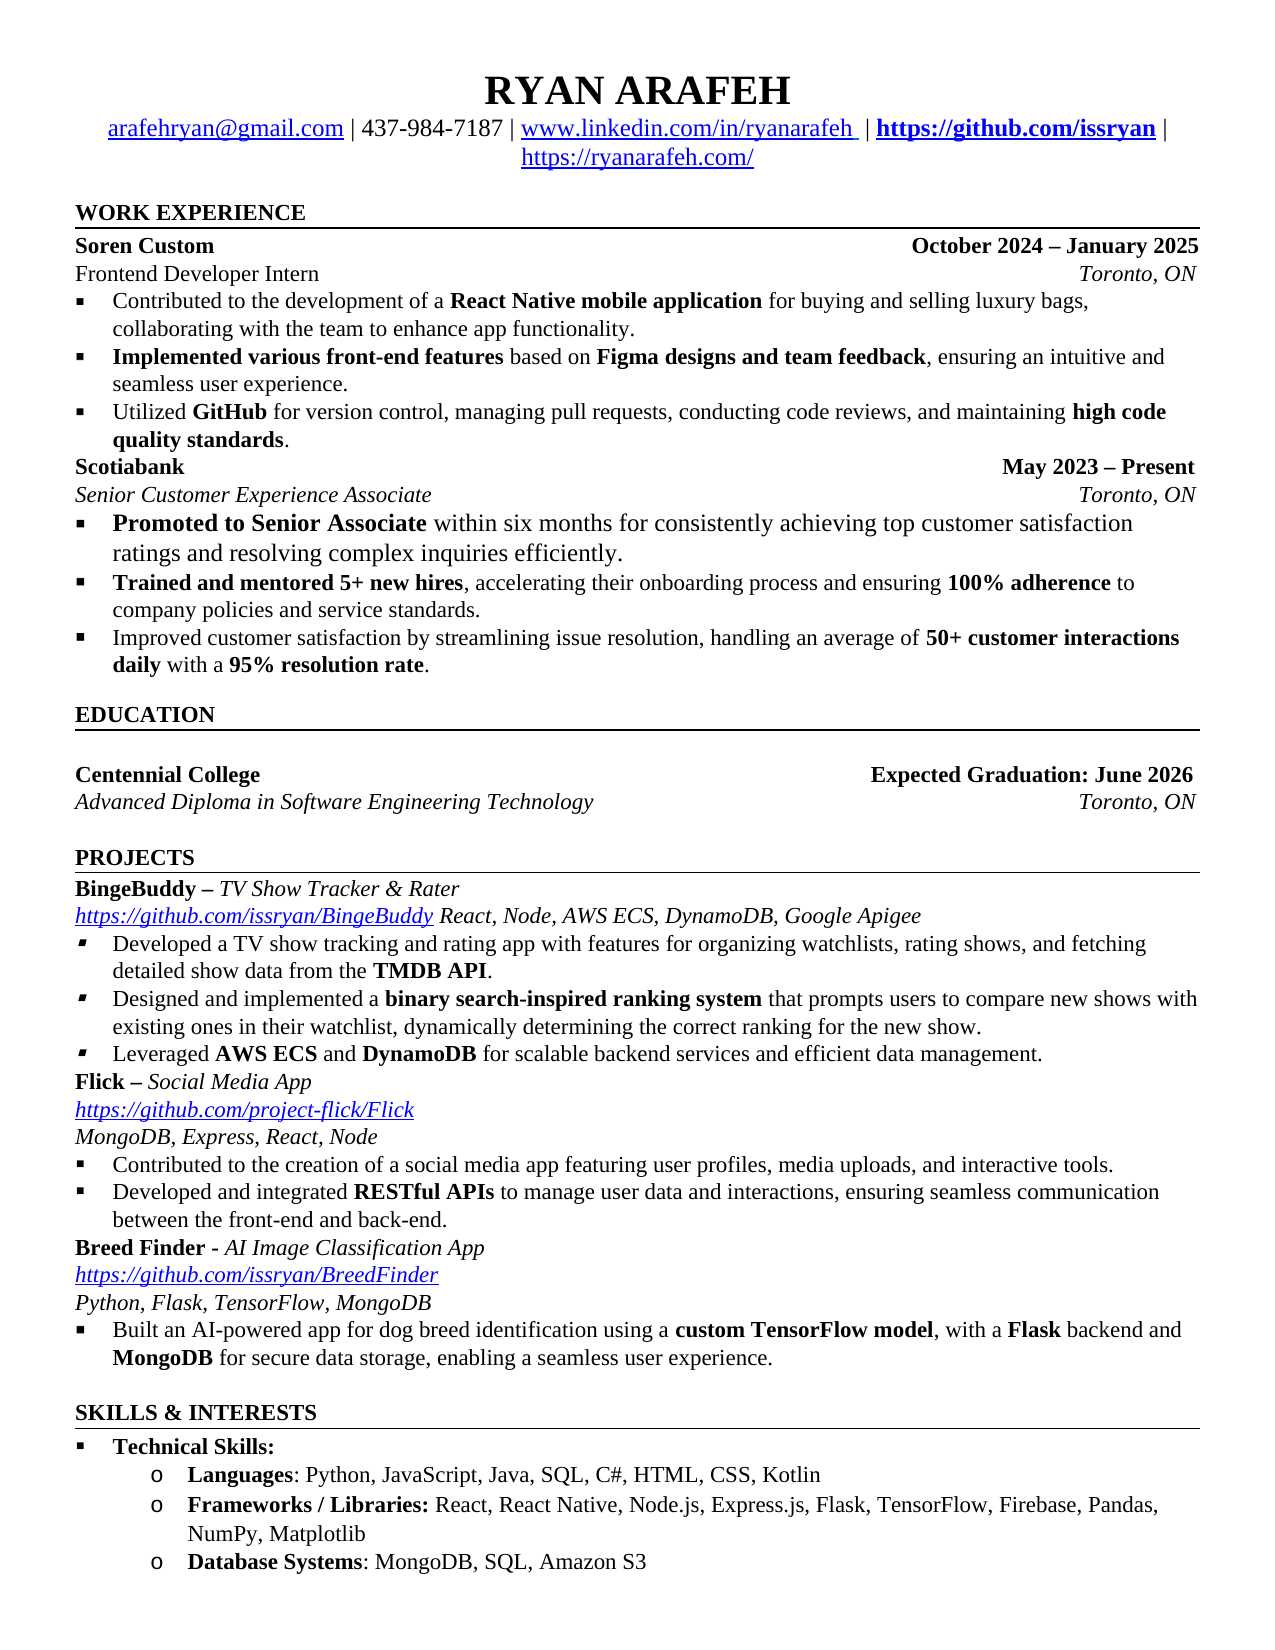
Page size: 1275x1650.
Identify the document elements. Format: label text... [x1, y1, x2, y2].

list Trained and mentored 5+ new hires, accelerating their onboarding process and ensuring 100% adherence to company policies and service standards. [75, 569, 1200, 623]
text EDUCATION [75, 701, 1200, 729]
list Built an AI-powered app for dog breed identification using a custom TensorFlow model, with a Flask backend and MongoDB for secure data storage, enabling a seamless user experience. [75, 1316, 1200, 1370]
list Developed a TV show tracking and rating app with features for organizing watchlists, rating shows, and fetching detailed show data from the TMDB API. [75, 930, 1200, 984]
list Promoted to Senior Associate within six months for consistently achieving top customer satisfaction ratings and resolving complex inquiries efficiently. [75, 508, 1200, 567]
text RYAN ARAFEH [75, 66, 1200, 113]
list Contributed to the creation of a social media app featuring user profiles, media uploads, and interactive tools. [75, 1151, 1200, 1177]
text Centennial College Expected Graduation: June 2026 [75, 761, 1200, 787]
list Database Systems: MongoDB, SQL, Amazon S3 [150, 1548, 1200, 1576]
list Utilized GitHub for version control, managing pull requests, conducting code reviews, and maintaining high code quality standards. [75, 398, 1200, 452]
text Frontend Developer Intern Toronto, ON [75, 260, 1200, 286]
text Flick – Social Media App https://github.com/project-flick/Flick [75, 1068, 1200, 1122]
text Python, Flask, TensorFlow, MongoDB [75, 1289, 1200, 1315]
list Languages: Python, JavaScript, Java, SQL, C#, HTML, CSS, Kotlin [150, 1461, 1200, 1489]
list Developed and integrated RESTful APIs to manage user data and interactions, ensuring seamless communication between the front-end and back-end. [75, 1178, 1200, 1232]
list Contributed to the development of a React Native mobile application for buying and selling luxury bags, collaborating with the team to enhance app functionality. [75, 288, 1200, 342]
text Breed Finder - AI Image Classification App https://github.com/issryan/BreedFinder [75, 1234, 1200, 1288]
list Improved customer satisfaction by streamlining issue resolution, handling an average of 50+ customer interactions daily with a 95% resolution rate. [75, 624, 1200, 678]
text Soren Custom October 2024 – January 2025 [75, 232, 1200, 259]
text MongoDB, Express, React, Node [75, 1123, 1200, 1149]
text Senior Customer Experience Associate Toronto, ON [75, 481, 1200, 507]
list Leveraged AWS ECS and DynamoDB for scalable backend services and efficient data management. [75, 1040, 1200, 1067]
text WORK EXPERIENCE [75, 199, 1200, 227]
list Technical Skills: [75, 1433, 1200, 1459]
text Advanced Diploma in Software Engineering Technology Toronto, ON [75, 788, 1200, 815]
list Frameworks / Libraries: React, React Native, Node.js, Express.js, Flask, TensorFlow, Firebase, Pandas, NumPy, Matplotlib [150, 1491, 1200, 1547]
list Designed and implemented a binary search-inspired ranking system that prompts users to compare new shows with existing ones in their watchlist, dynamically determining the correct ranking for the new show. [75, 985, 1200, 1039]
text BingeBuddy – TV Show Tracker & Rater https://github.com/issryan/BingeBuddy React, Node, AWS ECS, DynamoDB, Google Apigee [75, 875, 1200, 929]
text Scotiabank May 2023 – Present [75, 453, 1200, 479]
list Implemented various front-end features based on Figma designs and team feedback, ensuring an intuitive and seamless user experience. [75, 343, 1200, 397]
text SKILLS & INTERESTS [75, 1399, 1200, 1428]
text arafehryan@gmail.com | 437-984-7187 | www.linkedin.com/in/ryanarafeh | https://github.com/issryan | https://ryanarafeh.com/ [75, 113, 1200, 171]
text PROJECTS [75, 843, 1200, 872]
